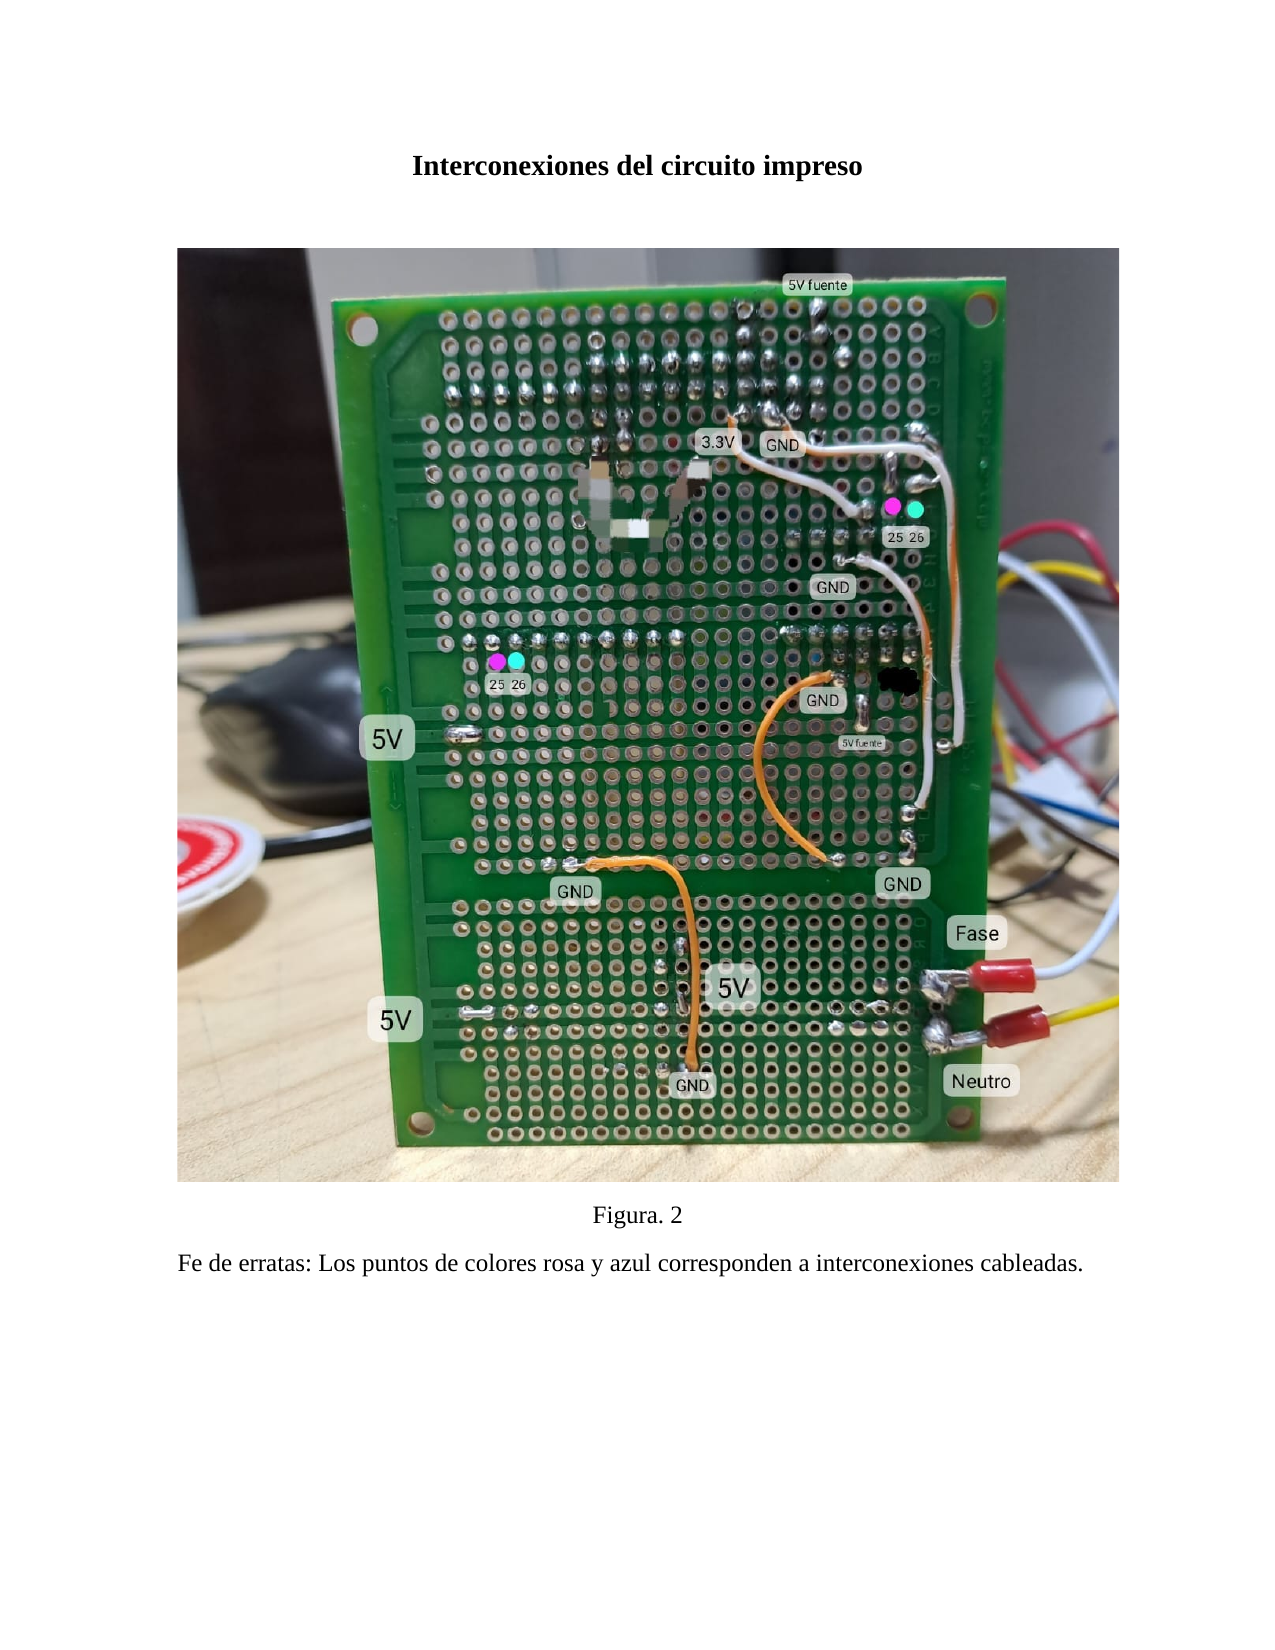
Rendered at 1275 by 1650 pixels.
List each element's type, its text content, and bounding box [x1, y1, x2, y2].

text Fe de erratas: Los puntos de colores rosa y azul corresponden a interconexiones cableadas. [177, 1248, 1098, 1277]
picture [177, 248, 1120, 1182]
text Figura. 2 [177, 1200, 1098, 1229]
text Interconexiones del circuito impreso [177, 148, 1098, 181]
